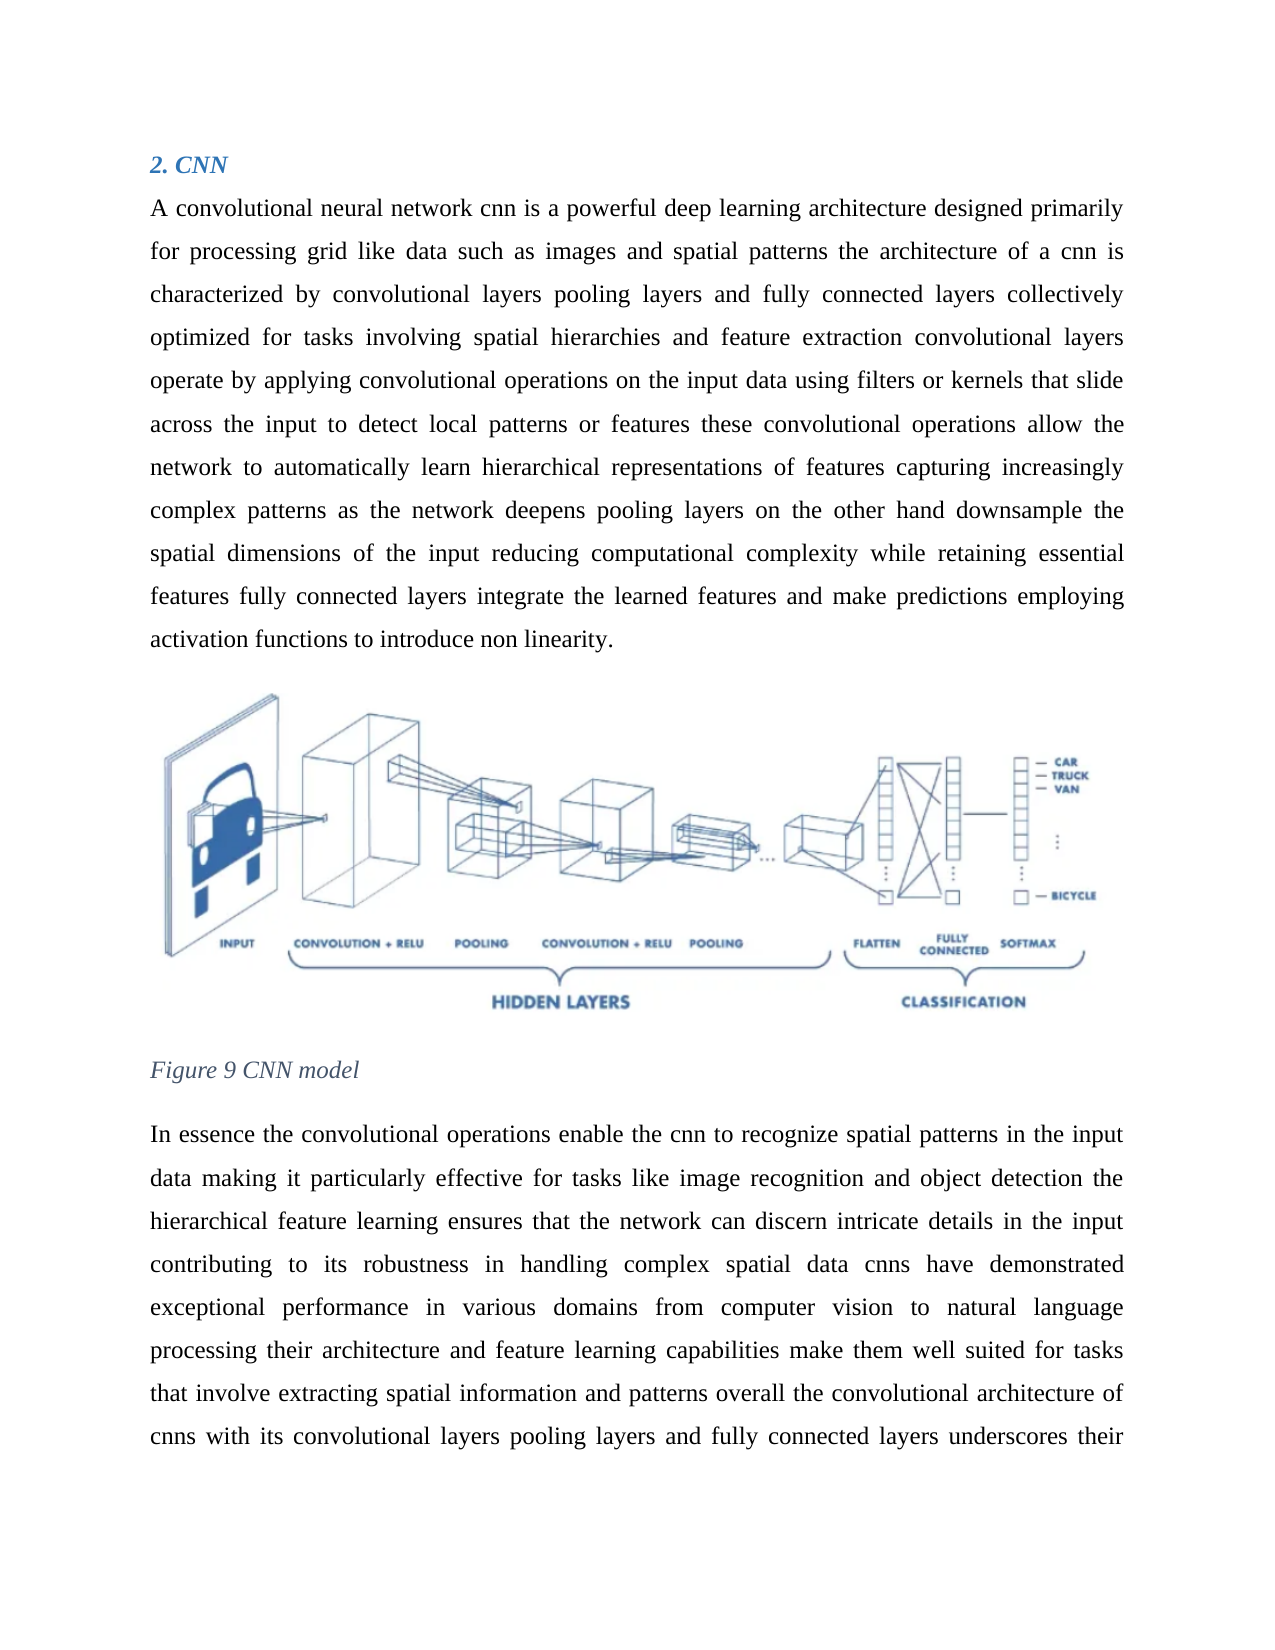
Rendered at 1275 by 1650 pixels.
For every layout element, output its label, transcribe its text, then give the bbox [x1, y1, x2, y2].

text A convolutional neural network cnn is a powerful deep learning architecture designed primarily for processing grid like data such as images and spatial patterns the architecture of a cnn is characterized by convolutional layers pooling layers and fully connected layers collectively optimized for tasks involving spatial hierarchies and feature extraction convolutional layers operate by applying convolutional operations on the input data using filters or kernels that slide across the input to detect local patterns or features these convolutional operations allow the network to automatically learn hierarchical representations of features capturing increasingly complex patterns as the network deepens pooling layers on the other hand downsample the spatial dimensions of the input reducing computational complexity while retaining essential features fully connected layers integrate the learned features and make predictions employing activation functions to introduce non linearity. [150, 193, 1125, 653]
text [150, 1119, 1125, 1450]
picture [150, 684, 1125, 1025]
subtitle 2. CNN [150, 150, 1125, 179]
text Figure 9 CNN model [150, 1056, 1125, 1084]
